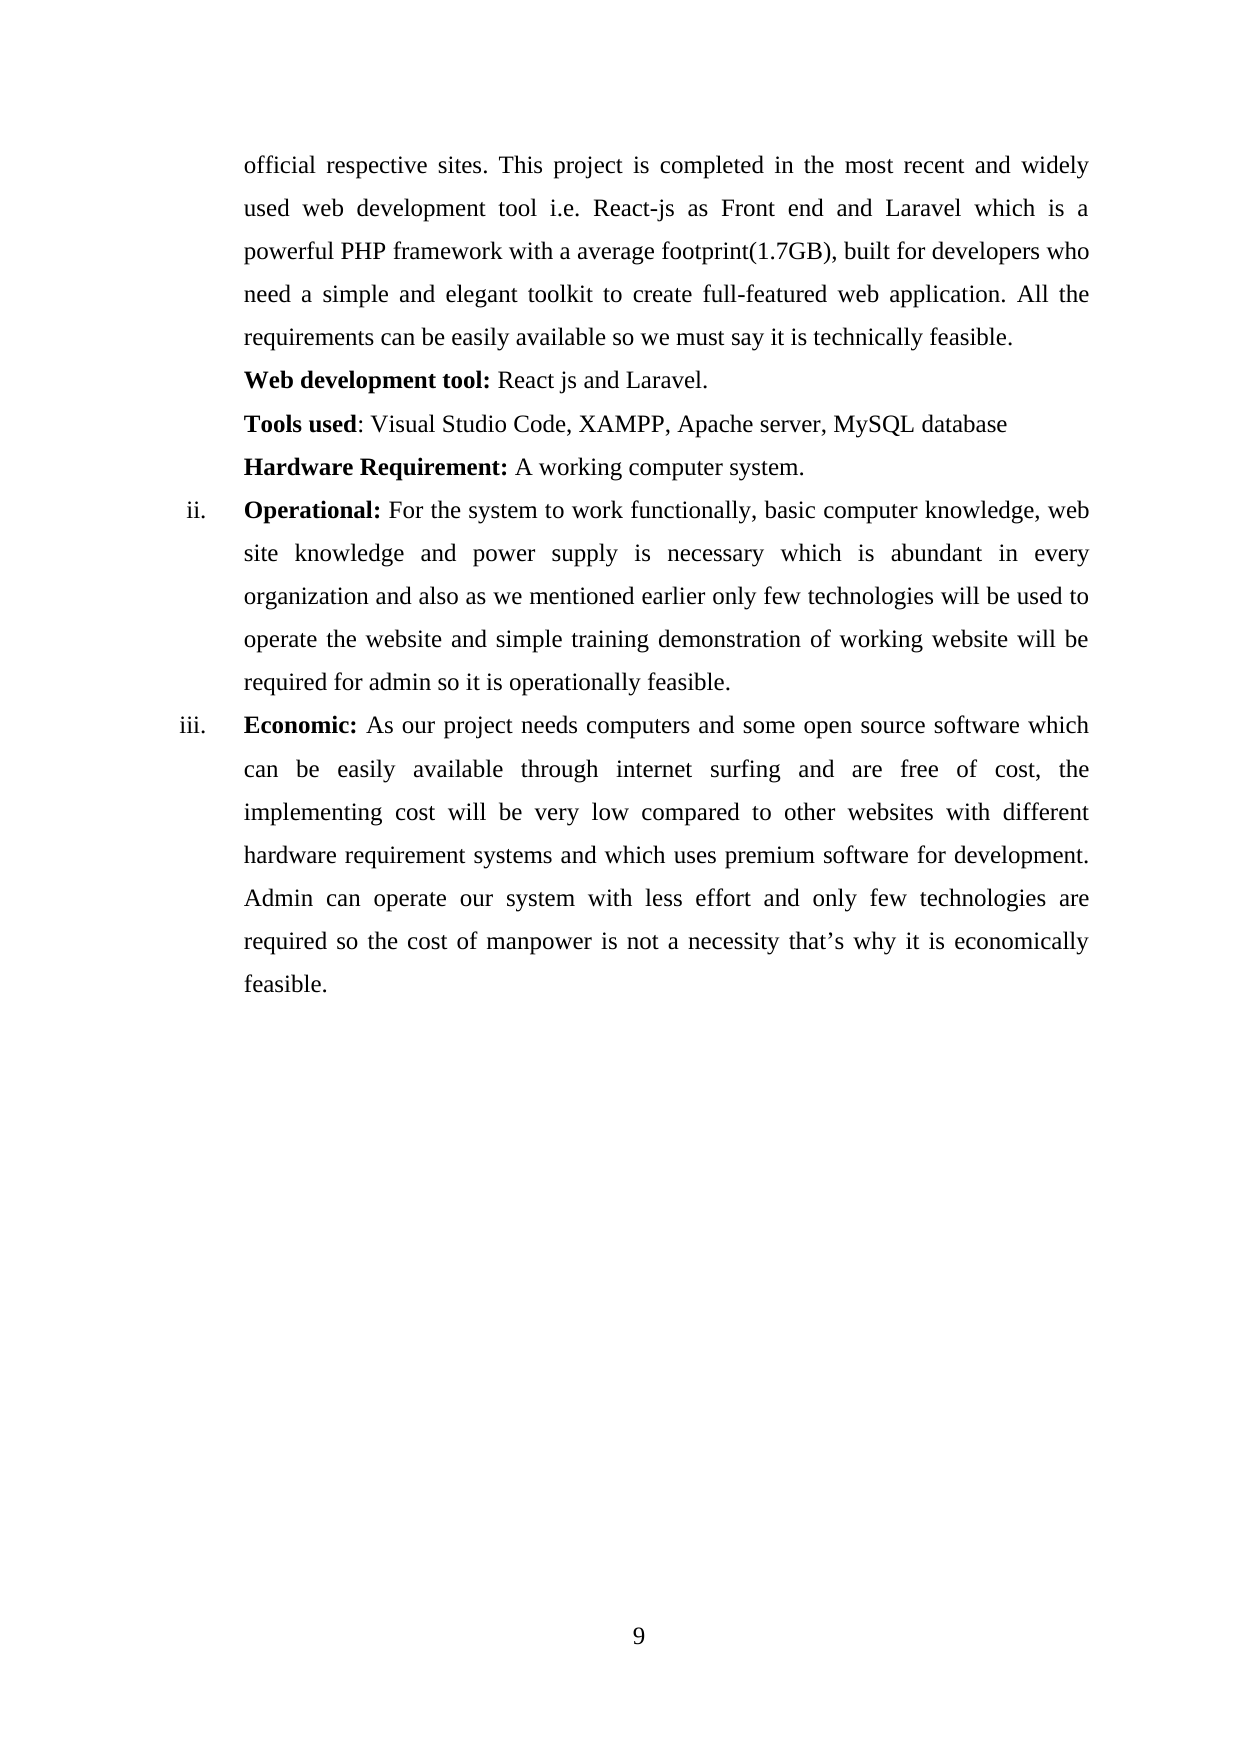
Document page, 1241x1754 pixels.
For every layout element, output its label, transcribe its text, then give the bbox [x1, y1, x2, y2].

list Economic: As our project needs computers and some open source software which can be easily available through internet surfing and are free of cost, the implementing cost will be very low compared to other websites with different hardware requirement systems and which uses premium software for development. Admin can operate our system with less effort and only few technologies are required so the cost of manpower is not a necessity that’s why it is economically feasible. [206, 711, 1090, 998]
list Tools used: Visual Studio Code, XAMPP, Apache server, MySQL database [244, 409, 1090, 437]
list Web development tool: React js and Laravel. [244, 366, 1090, 394]
list Operational: For the system to work functionally, basic computer knowledge, web site knowledge and power supply is necessary which is abundant in every organization and also as we mentioned earlier only few technologies will be used to operate the website and simple training demonstration of working website will be required for admin so it is operationally feasible. [206, 495, 1090, 696]
list Hardware Requirement: A working computer system. [244, 452, 1090, 481]
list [206, 150, 1090, 351]
